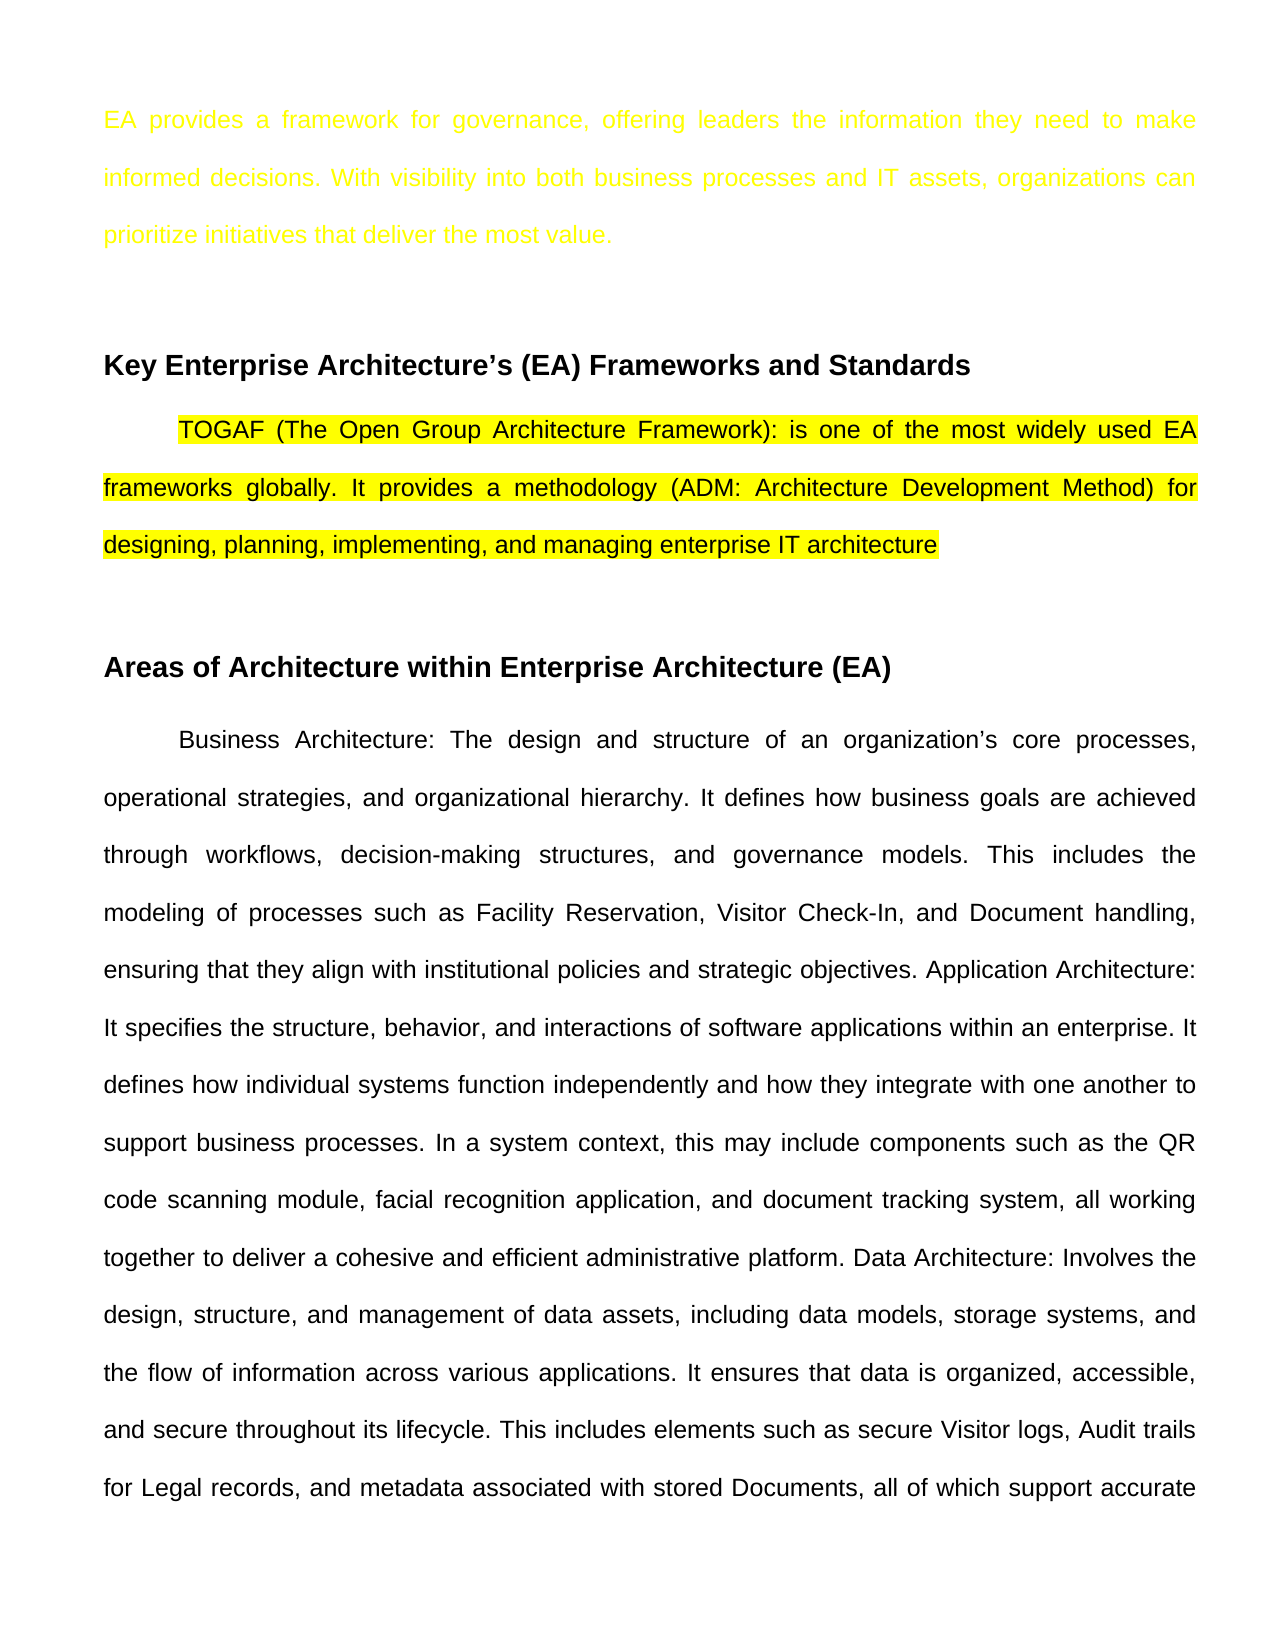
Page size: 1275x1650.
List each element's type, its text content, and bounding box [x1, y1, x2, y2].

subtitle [103, 105, 1198, 249]
text Key Enterprise Architecture’s (EA) Frameworks and Standards [103, 348, 1198, 381]
text TOGAF (The Open Group Architecture Framework): is one of the most widely used EA frameworks globally. It provides a methodology (ADM: Architecture Development Method) for designing, planning, implementing, and managing enterprise IT architecture [103, 501, 1198, 559]
text TOGAF (The Open Group Architecture Framework): is one of the most widely used EA frameworks globally. It provides a methodology (ADM: Architecture Development Method) for designing, planning, implementing, and managing enterprise IT architecture [103, 415, 1198, 473]
subtitle Areas of Architecture within Enterprise Architecture (EA) [103, 650, 1198, 683]
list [103, 725, 1198, 1501]
